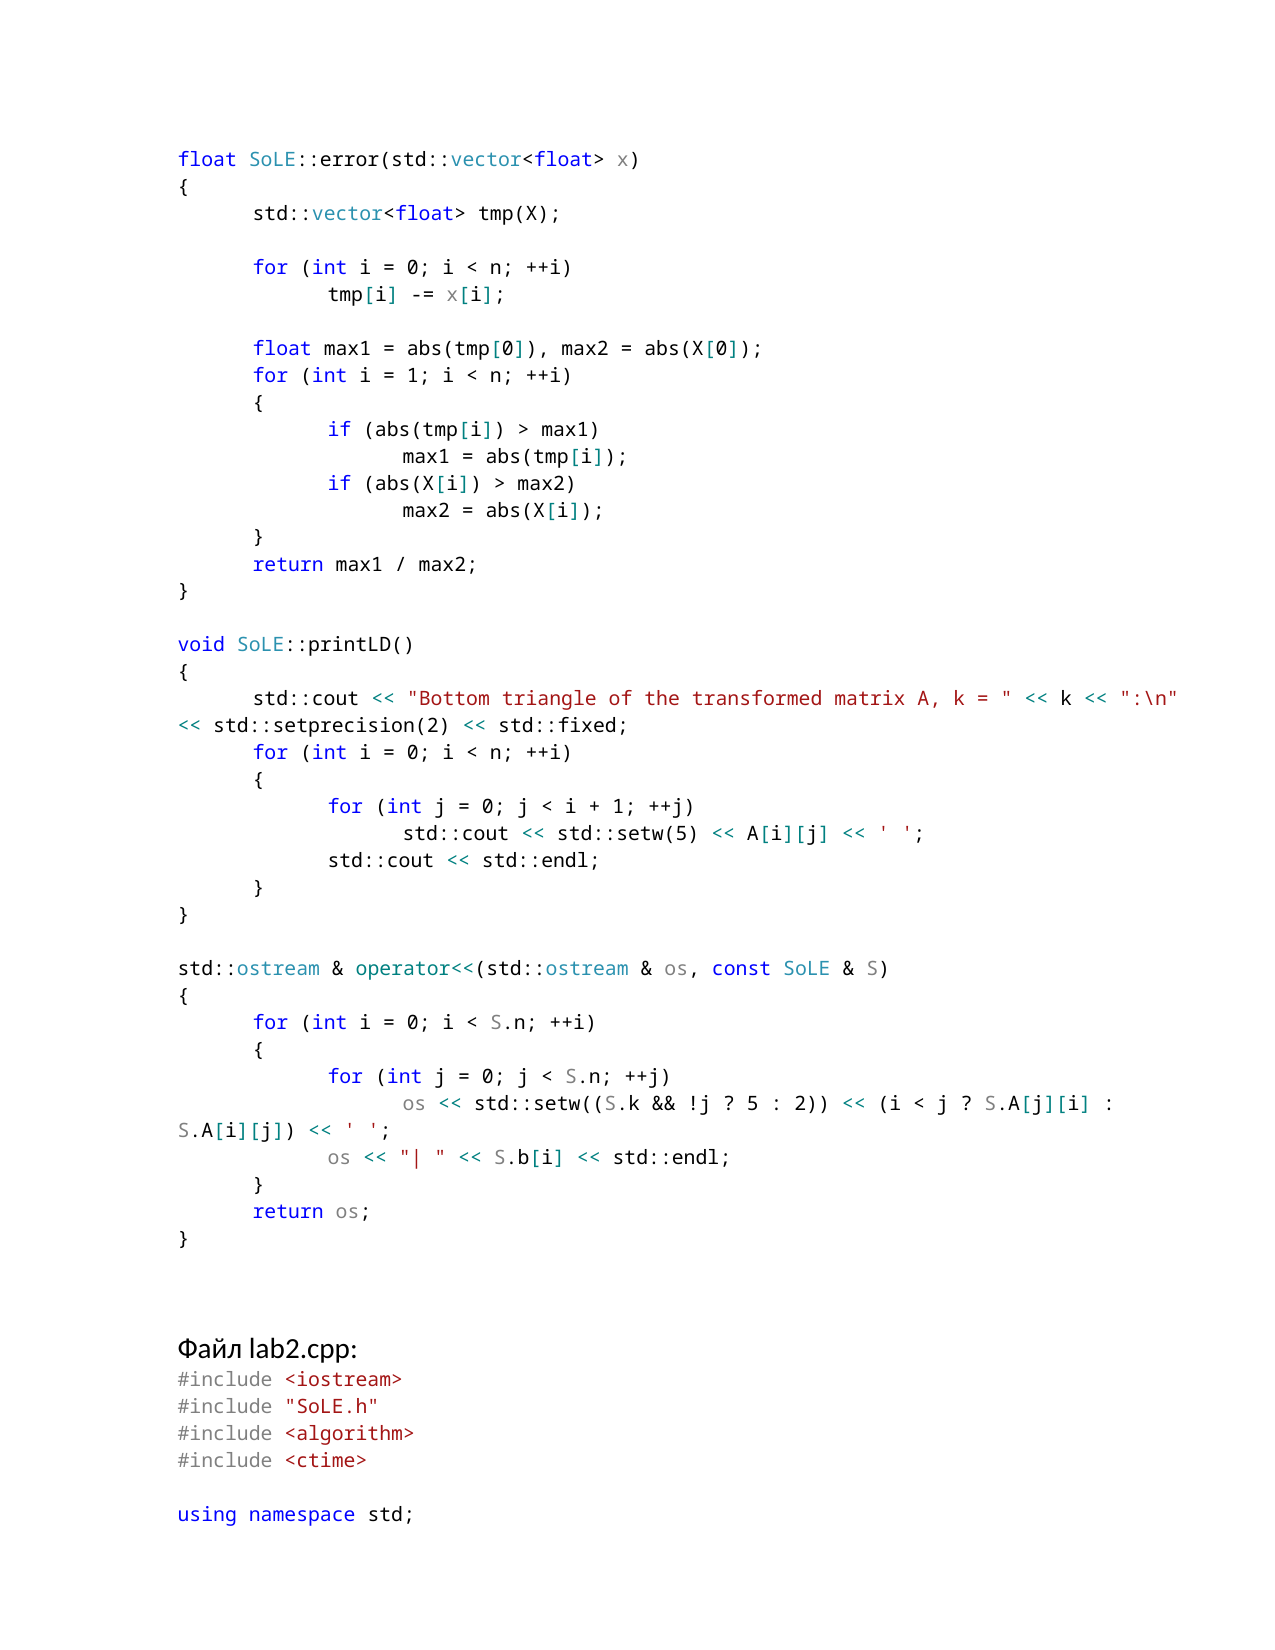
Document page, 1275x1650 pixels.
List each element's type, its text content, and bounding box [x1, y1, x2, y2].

text return max1 / max2; [177, 550, 1186, 577]
text { [177, 766, 1186, 793]
text max2 = abs(X[i]); [177, 496, 1186, 523]
text { [177, 1035, 1186, 1062]
text } [177, 1224, 1186, 1251]
text #include <iostream> [177, 1366, 1186, 1393]
text if (abs(tmp[i]) > max1) [177, 415, 1186, 442]
text float SoLE::error(std::vector<float> x) [177, 145, 1186, 172]
text } [177, 901, 1186, 927]
text { [177, 172, 1186, 199]
text for (int j = 0; j < i + 1; ++j) [177, 793, 1186, 819]
text os << "| " << S.b[i] << std::endl; [177, 1143, 1186, 1170]
text { [177, 981, 1186, 1008]
text for (int i = 0; i < n; ++i) [177, 253, 1186, 280]
text tmp[i] -= x[i]; [177, 280, 1186, 307]
text os << std::setw((S.k && !j ? 5 : 2)) << (i < j ? S.A[j][i] : S.A[i][j]) << ' '; [177, 1089, 1186, 1143]
text } [177, 873, 1186, 901]
text } [177, 1170, 1186, 1197]
text { [177, 388, 1186, 415]
text for (int i = 1; i < n; ++i) [177, 361, 1186, 388]
text for (int j = 0; j < S.n; ++j) [177, 1062, 1186, 1089]
text float max1 = abs(tmp[0]), max2 = abs(X[0]); [177, 334, 1186, 361]
text for (int i = 0; i < n; ++i) [177, 739, 1186, 766]
text Файл lab2.cpp: [177, 1330, 1186, 1366]
text for (int i = 0; i < S.n; ++i) [177, 1008, 1186, 1035]
text std::vector<float> tmp(X); [177, 199, 1186, 226]
text #include <ctime> [177, 1447, 1186, 1473]
text std::cout << std::endl; [177, 847, 1186, 873]
text std::cout << std::setw(5) << A[i][j] << ' '; [177, 819, 1186, 847]
text return os; [177, 1197, 1186, 1224]
text } [177, 577, 1186, 604]
text if (abs(X[i]) > max2) [177, 469, 1186, 496]
text using namespace std; [177, 1501, 1186, 1527]
text void SoLE::printLD() [177, 631, 1186, 658]
text max1 = abs(tmp[i]); [177, 442, 1186, 469]
text #include <algorithm> [177, 1419, 1186, 1447]
text #include "SoLE.h" [177, 1393, 1186, 1419]
text } [177, 523, 1186, 550]
text std::cout << "Bottom triangle of the transformed matrix A, k = " << k << ":\n" << std::setprecision(2) << std::fixed; [177, 685, 1186, 739]
text { [177, 658, 1186, 685]
text std::ostream & operator<<(std::ostream & os, const SoLE & S) [177, 954, 1186, 981]
